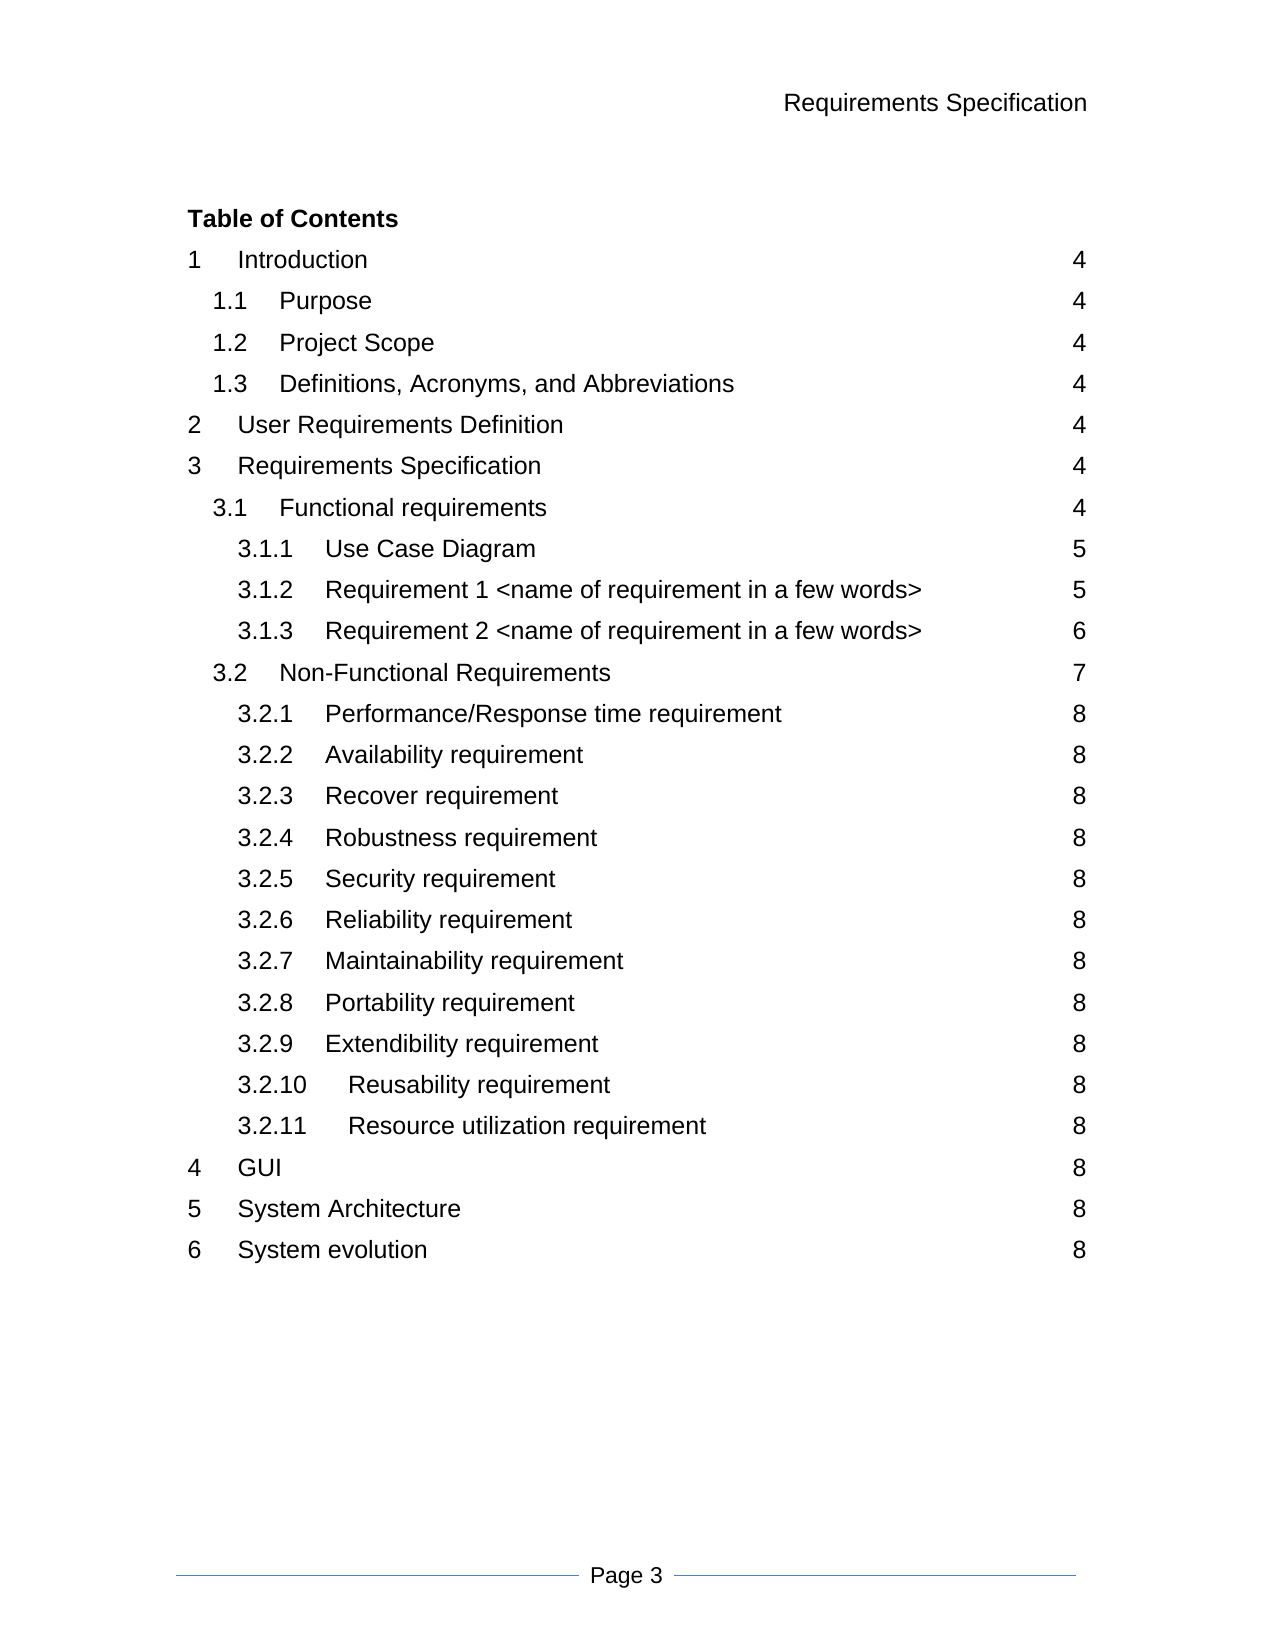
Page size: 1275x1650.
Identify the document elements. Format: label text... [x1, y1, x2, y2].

text 6 System evolution 8 [187, 1235, 1087, 1264]
text 3.2.3 Recover requirement 8 [237, 781, 1087, 810]
text 1 Introduction 4 [187, 245, 1087, 274]
text 3.2.10 Reusability requirement 8 [237, 1070, 1087, 1099]
text 3.2.11 Resource utilization requirement 8 [237, 1111, 1087, 1140]
text 1.2 Project Scope 4 [212, 327, 1087, 356]
text 3 Requirements Specification 4 [187, 451, 1087, 480]
text 3.1.2 Requirement 1 <name of requirement in a few words> 5 [237, 575, 1087, 604]
text 3.2.4 Robustness requirement 8 [237, 822, 1087, 851]
text 3.2.8 Portability requirement 8 [237, 987, 1087, 1016]
text 3.2.6 Reliability requirement 8 [237, 905, 1087, 934]
text 2 User Requirements Definition 4 [187, 410, 1087, 439]
text 3.2.5 Security requirement 8 [237, 864, 1087, 892]
text 3.1 Functional requirements 4 [212, 492, 1087, 521]
text 1.3 Definitions, Acronyms, and Abbreviations 4 [212, 369, 1087, 397]
text 4 GUI 8 [187, 1152, 1087, 1181]
text 3.1.3 Requirement 2 <name of requirement in a few words> 6 [237, 616, 1087, 645]
text 3.2.7 Maintainability requirement 8 [237, 946, 1087, 975]
text 3.2.2 Availability requirement 8 [237, 740, 1087, 769]
text 3.2.9 Extendibility requirement 8 [237, 1029, 1087, 1057]
text Table of Contents [187, 204, 1087, 232]
text 3.2 Non-Functional Requirements 7 [212, 657, 1087, 686]
text 1.1 Purpose 4 [212, 286, 1087, 315]
text 3.1.1 Use Case Diagram 5 [237, 534, 1087, 562]
text 5 System Architecture 8 [187, 1194, 1087, 1222]
text 3.2.1 Performance/Response time requirement 8 [237, 699, 1087, 727]
